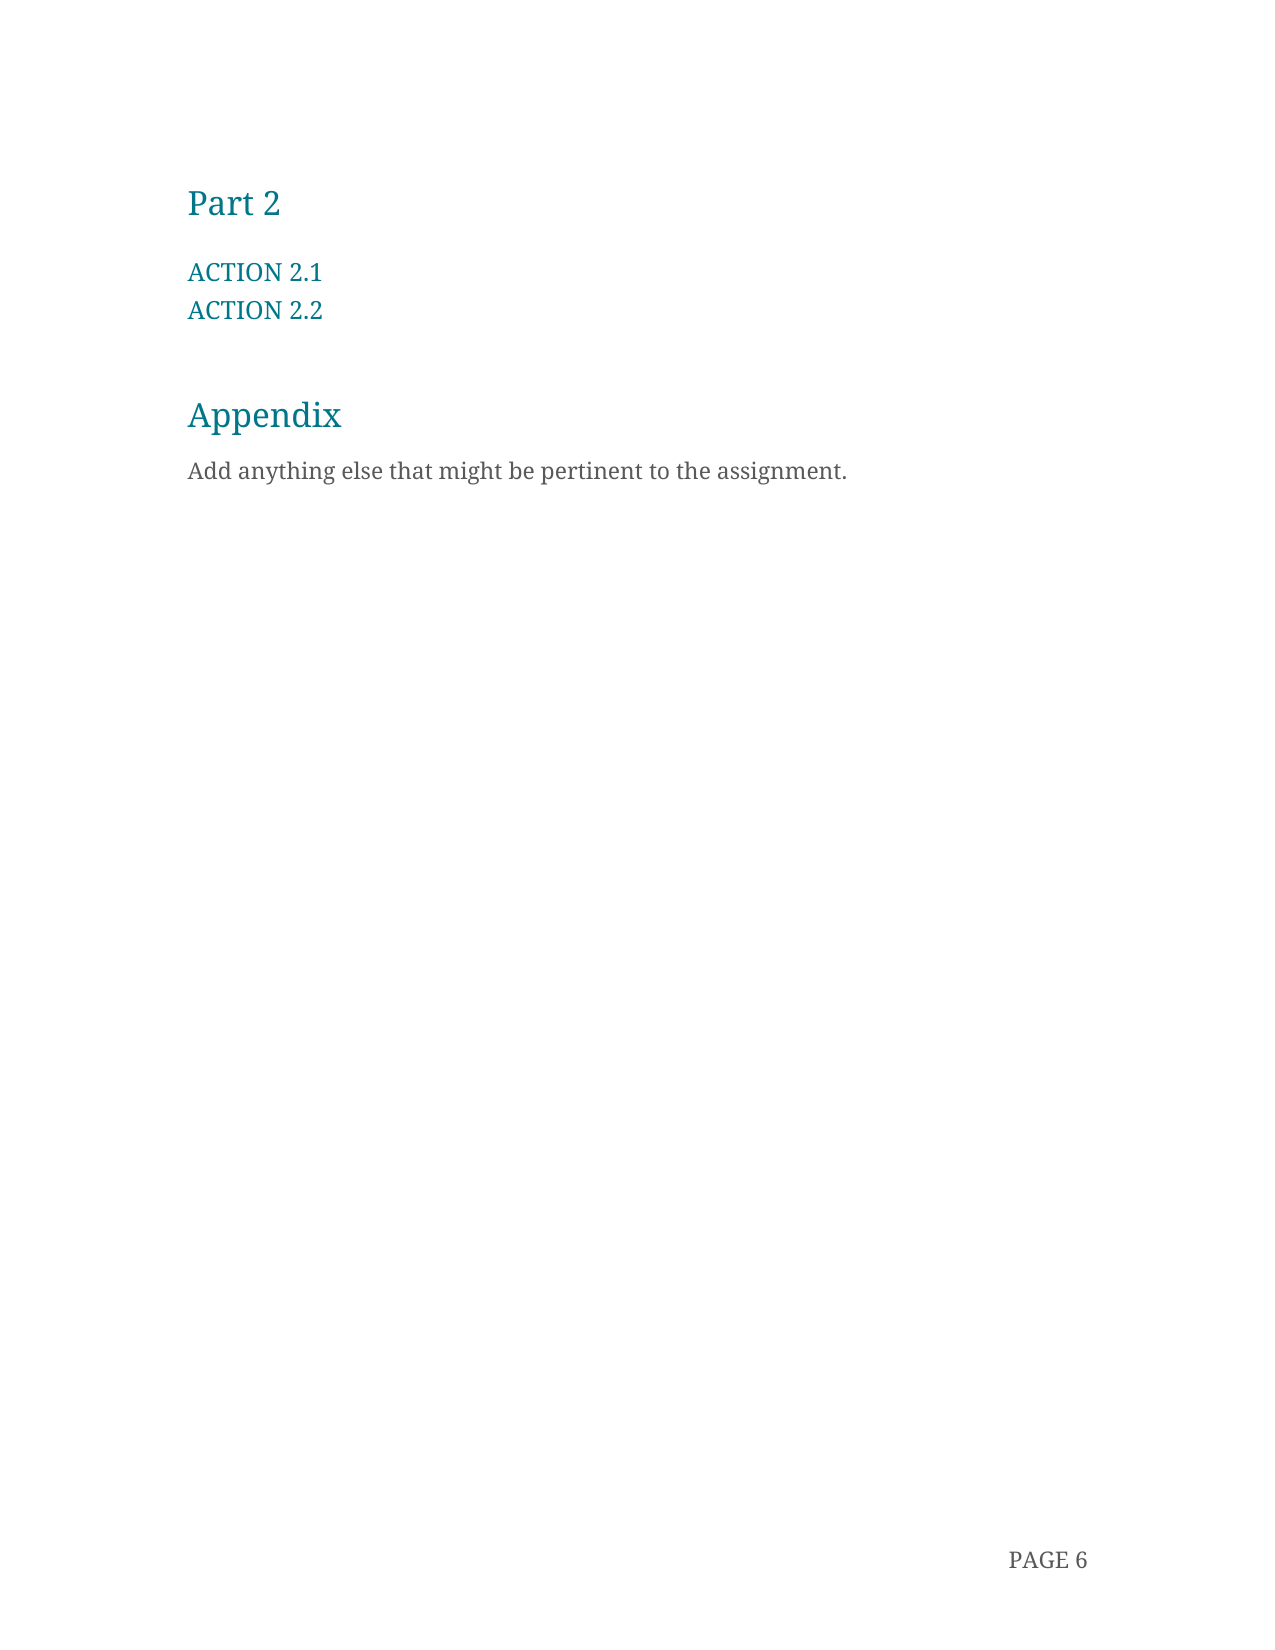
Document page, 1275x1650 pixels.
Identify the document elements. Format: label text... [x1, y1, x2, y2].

subtitle Part 2 [187, 180, 1087, 225]
text Add anything else that might be pertinent to the assignment. [187, 454, 1087, 486]
subtitle Action 2.1 [187, 255, 1087, 289]
subtitle Action 2.2 [187, 292, 1087, 326]
subtitle Appendix [187, 392, 1087, 438]
